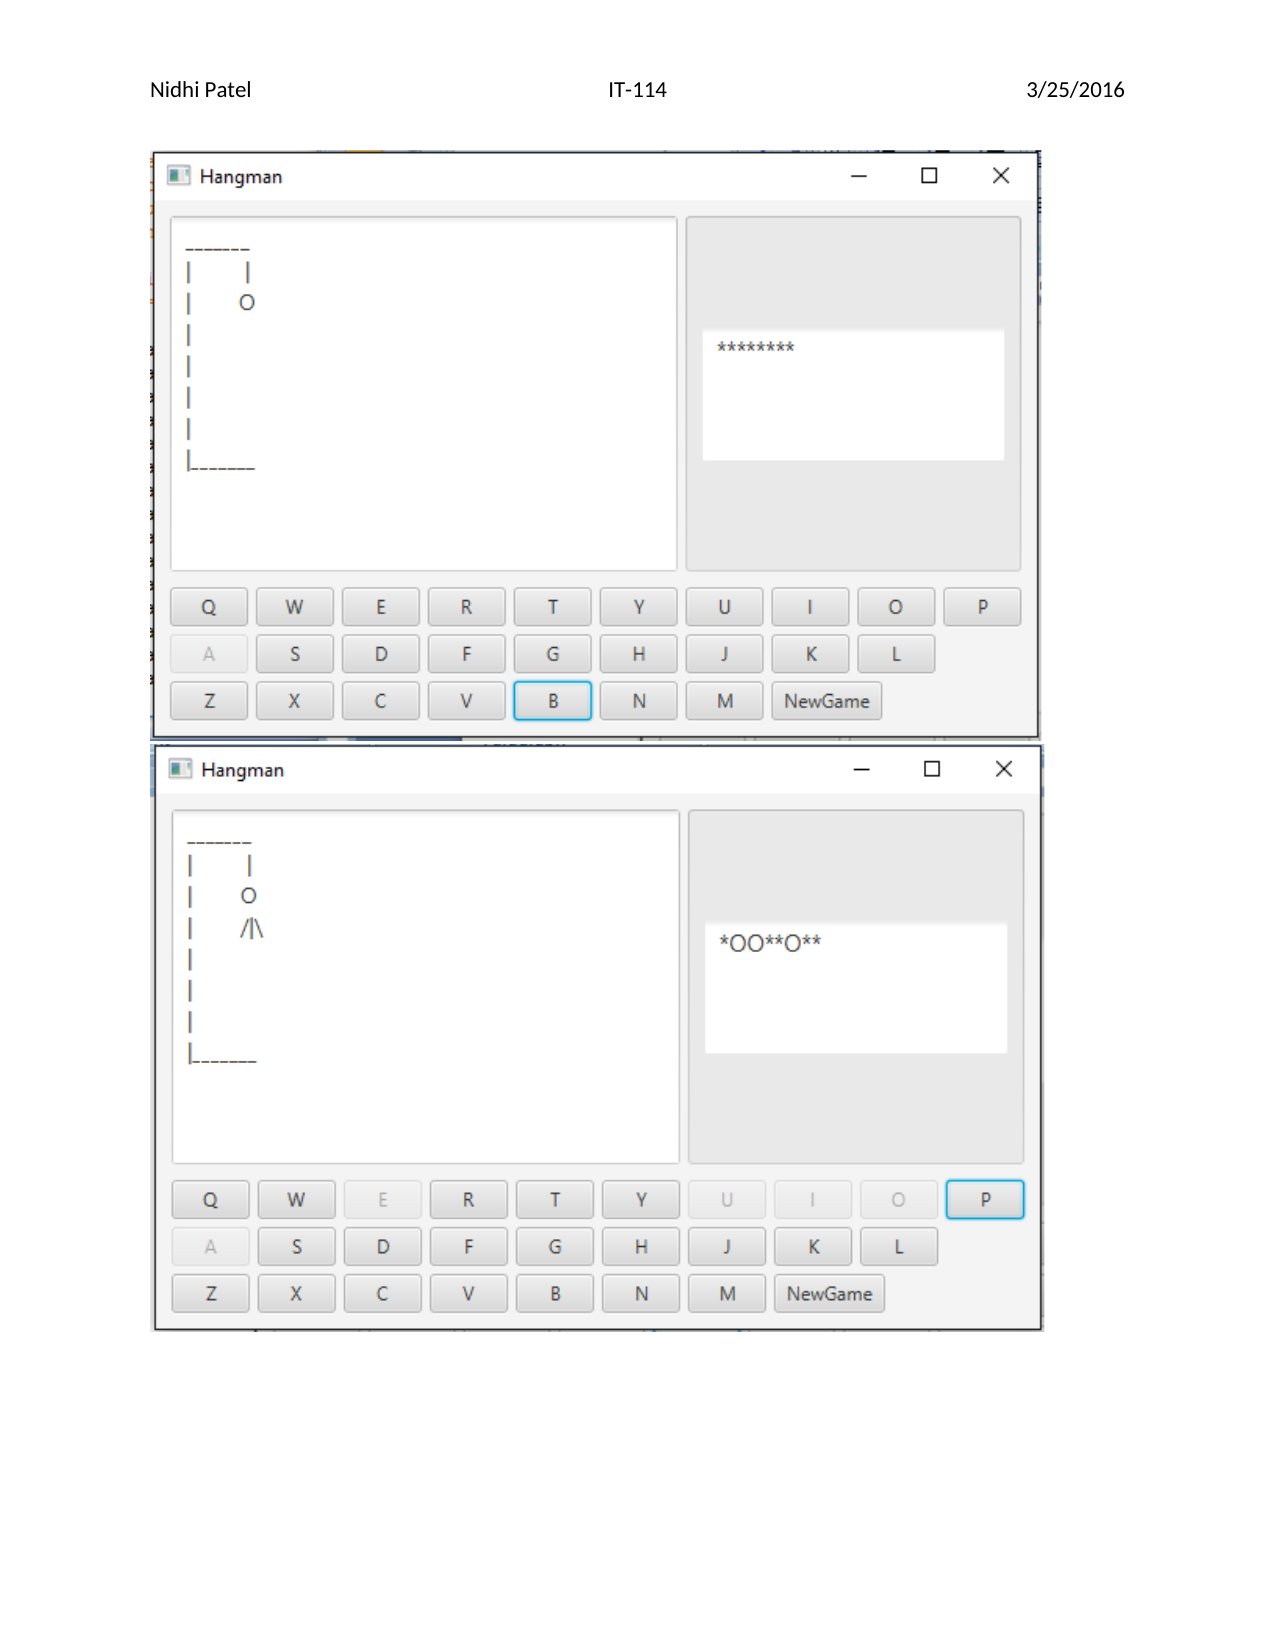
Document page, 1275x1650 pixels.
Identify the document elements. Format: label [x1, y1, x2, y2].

picture [150, 150, 1042, 741]
picture [150, 744, 1045, 1332]
